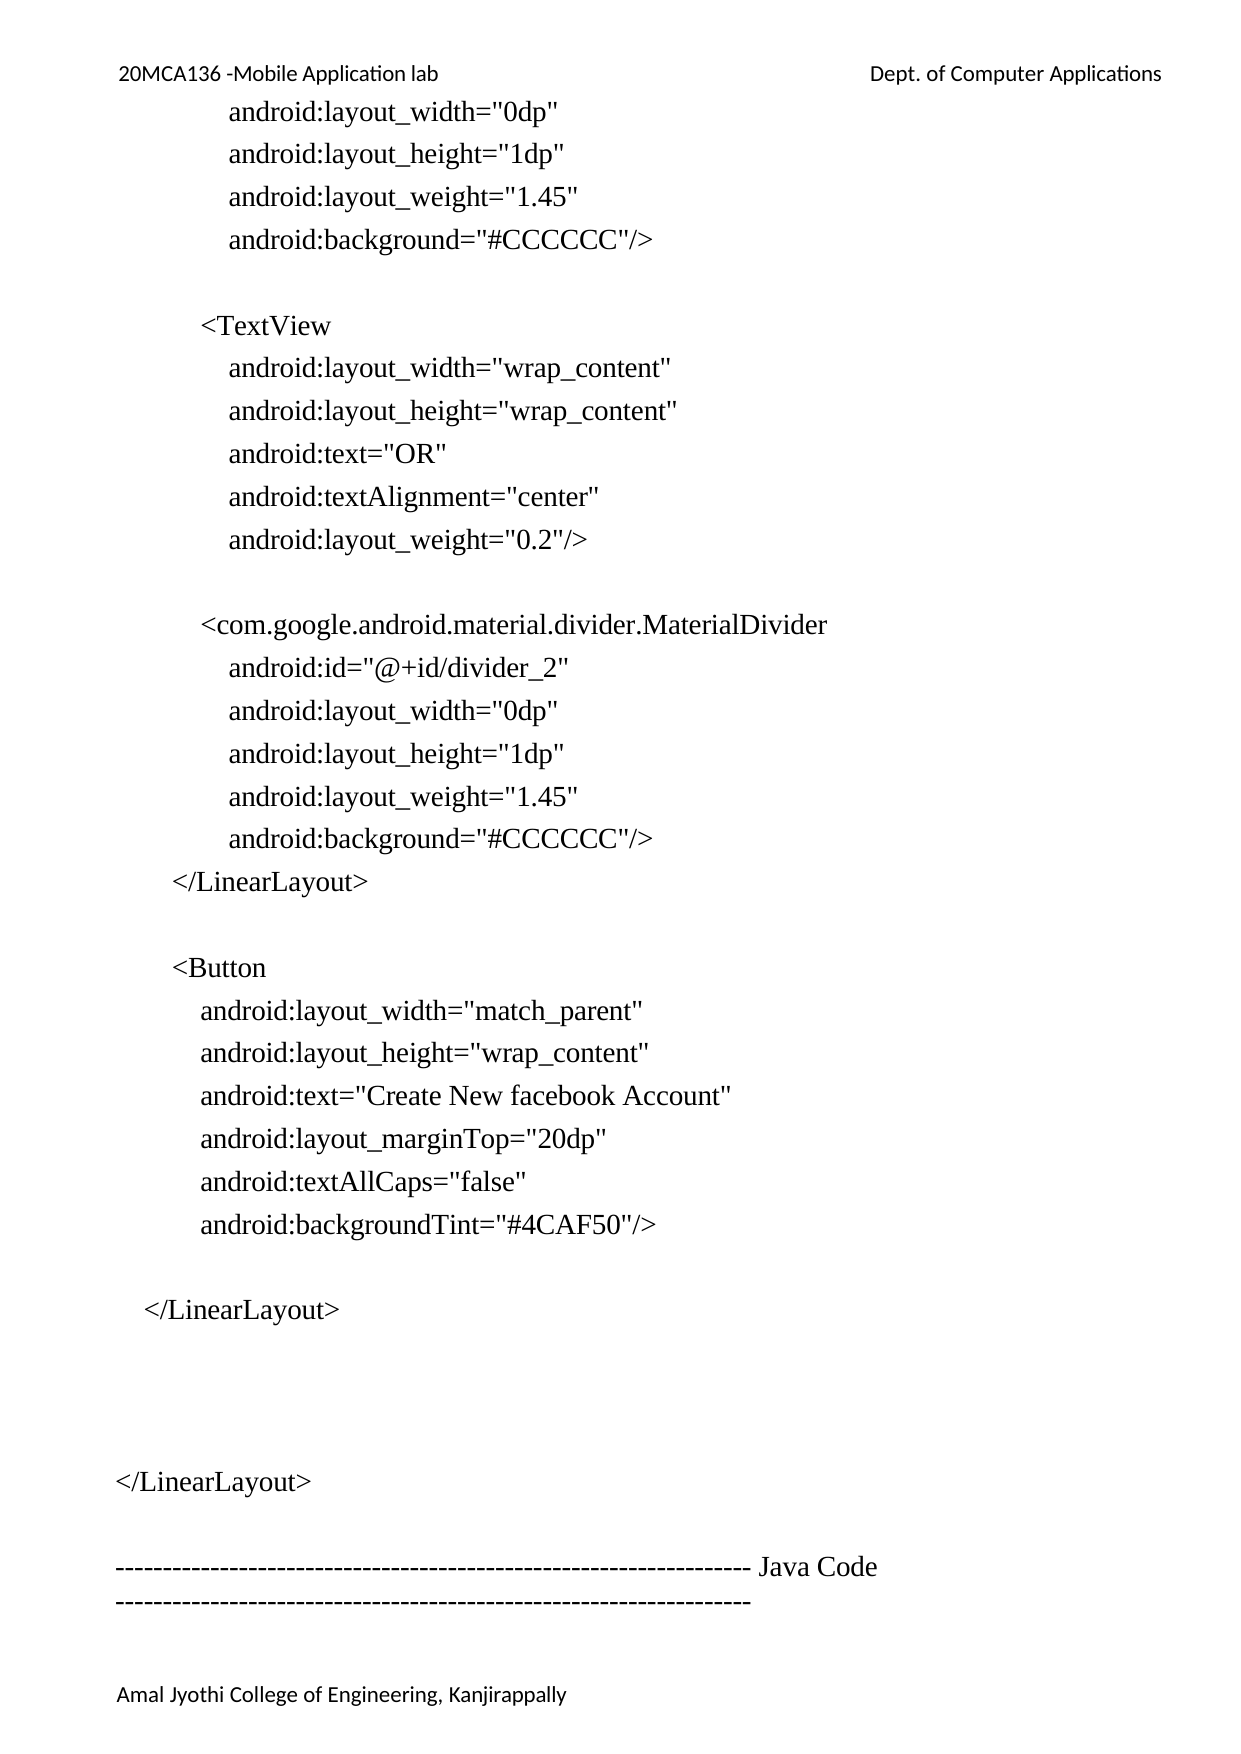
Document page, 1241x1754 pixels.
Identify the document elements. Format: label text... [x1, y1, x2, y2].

text <Button [115, 950, 1161, 983]
text android:id="@+id/divider_2" [115, 650, 1161, 684]
text android:layout_weight="1.45" [115, 779, 1161, 812]
text android:layout_height="wrap_content" [115, 393, 1161, 427]
text <com.google.android.material.divider.MaterialDivider [115, 607, 1161, 641]
text ------------------------------------------------------------------- Java Code ------------------------------------------------------------------- [115, 1549, 1161, 1616]
text android:layout_width="0dp" [115, 94, 1161, 127]
text android:background="#CCCCCC"/> [115, 822, 1161, 855]
text android:textAllCaps="false" [115, 1164, 1161, 1198]
text android:layout_height="1dp" [115, 137, 1161, 170]
text android:text="Create New facebook Account" [115, 1078, 1161, 1112]
text android:textAlignment="center" [115, 479, 1161, 513]
text android:layout_weight="0.2"/> [115, 522, 1161, 555]
text </LinearLayout> [115, 1464, 1161, 1497]
text android:layout_width="0dp" [115, 693, 1161, 727]
text android:layout_marginTop="20dp" [115, 1121, 1161, 1155]
text </LinearLayout> [115, 1292, 1161, 1326]
text android:text="OR" [115, 436, 1161, 470]
text <TextView [115, 308, 1161, 341]
text </LinearLayout> [115, 864, 1161, 898]
text android:background="#CCCCCC"/> [115, 222, 1161, 256]
text android:layout_width="wrap_content" [115, 351, 1161, 384]
text android:layout_weight="1.45" [115, 179, 1161, 213]
text android:layout_width="match_parent" [115, 993, 1161, 1026]
text android:layout_height="1dp" [115, 736, 1161, 769]
text android:backgroundTint="#4CAF50"/> [115, 1207, 1161, 1240]
text android:layout_height="wrap_content" [115, 1036, 1161, 1069]
